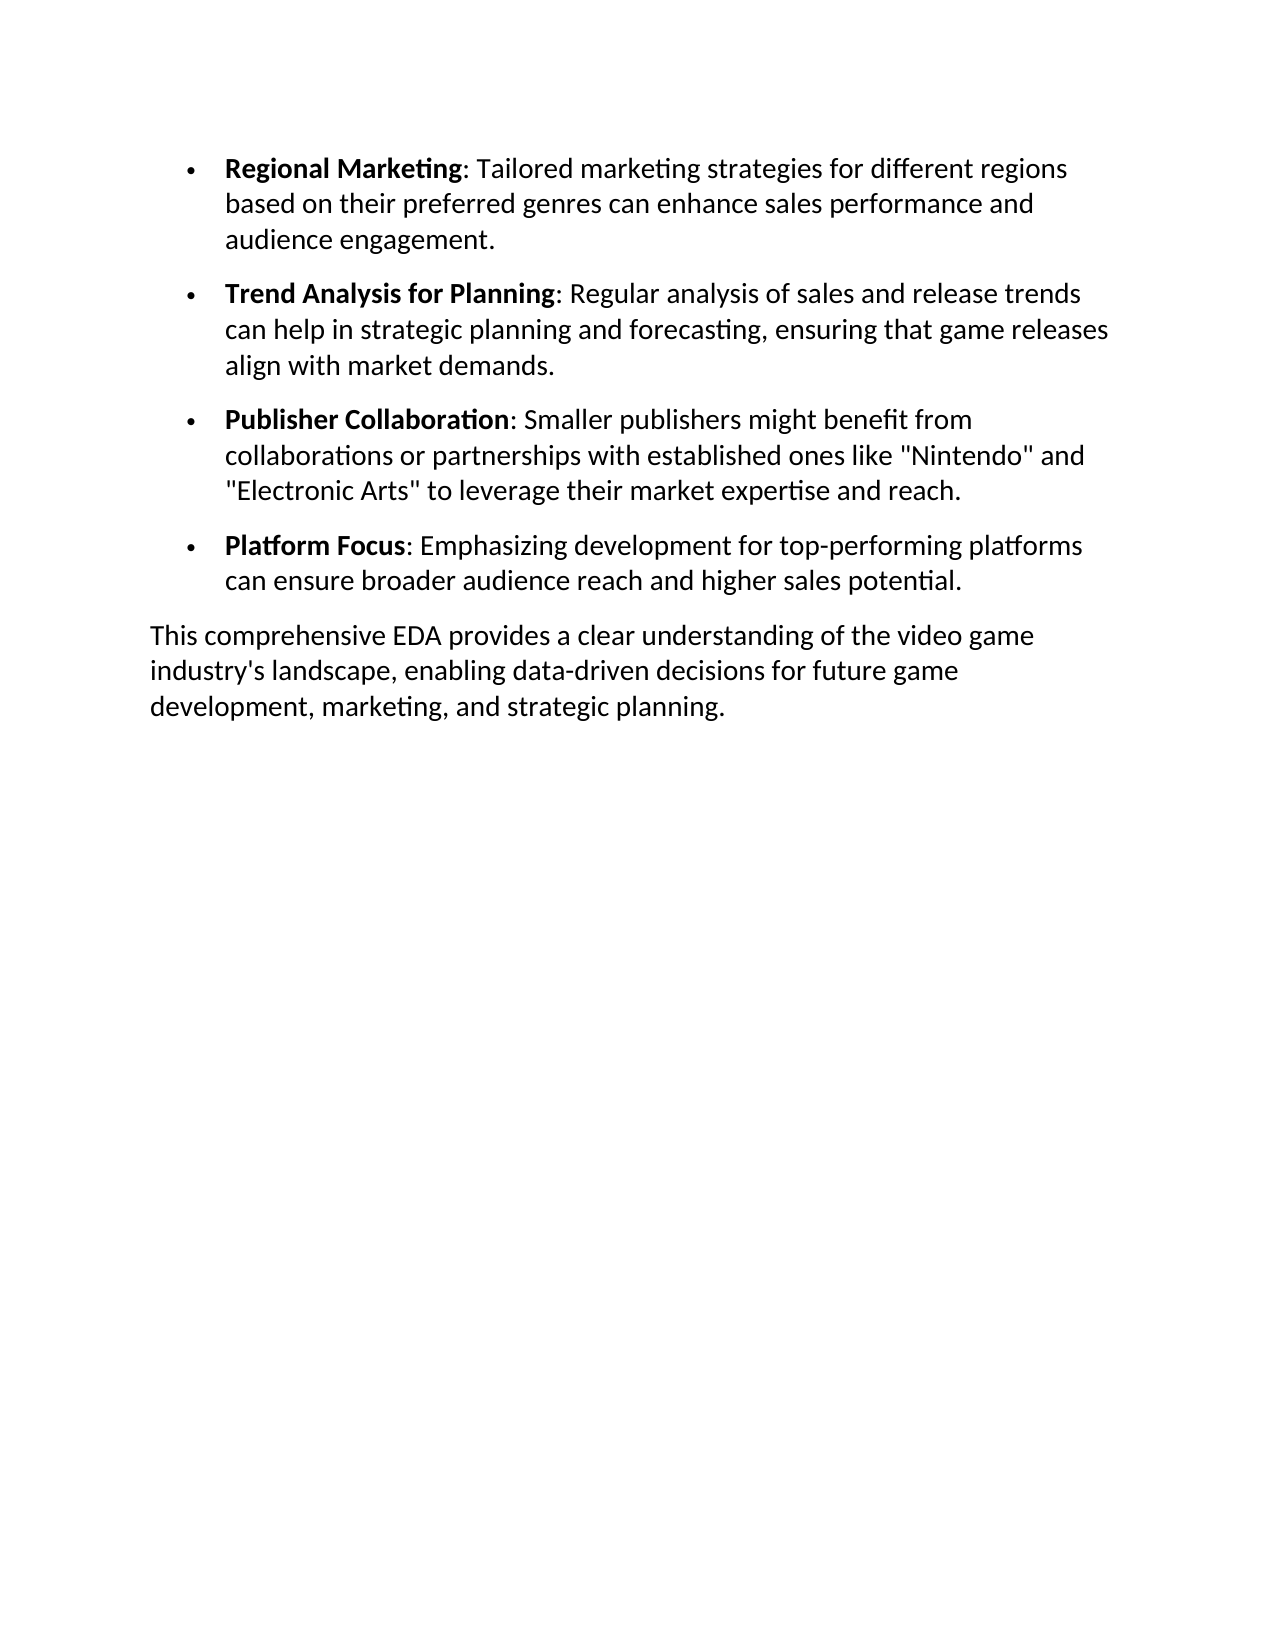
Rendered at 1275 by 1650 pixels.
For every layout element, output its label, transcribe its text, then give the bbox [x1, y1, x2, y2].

list Publisher Collaboration: Smaller publishers might benefit from collaborations or partnerships with established ones like "Nintendo" and "Electronic Arts" to leverage their market expertise and reach. [187, 401, 1125, 508]
list Trend Analysis for Planning: Regular analysis of sales and release trends can help in strategic planning and forecasting, ensuring that game releases align with market demands. [187, 276, 1125, 382]
text This comprehensive EDA provides a clear understanding of the video game industry's landscape, enabling data-driven decisions for future game development, marketing, and strategic planning. [150, 617, 1125, 724]
list Platform Focus: Emphasizing development for top-performing platforms can ensure broader audience reach and higher sales potential. [187, 527, 1125, 598]
list Regional Marketing: Tailored marketing strategies for different regions based on their preferred genres can enhance sales performance and audience engagement. [187, 150, 1125, 257]
